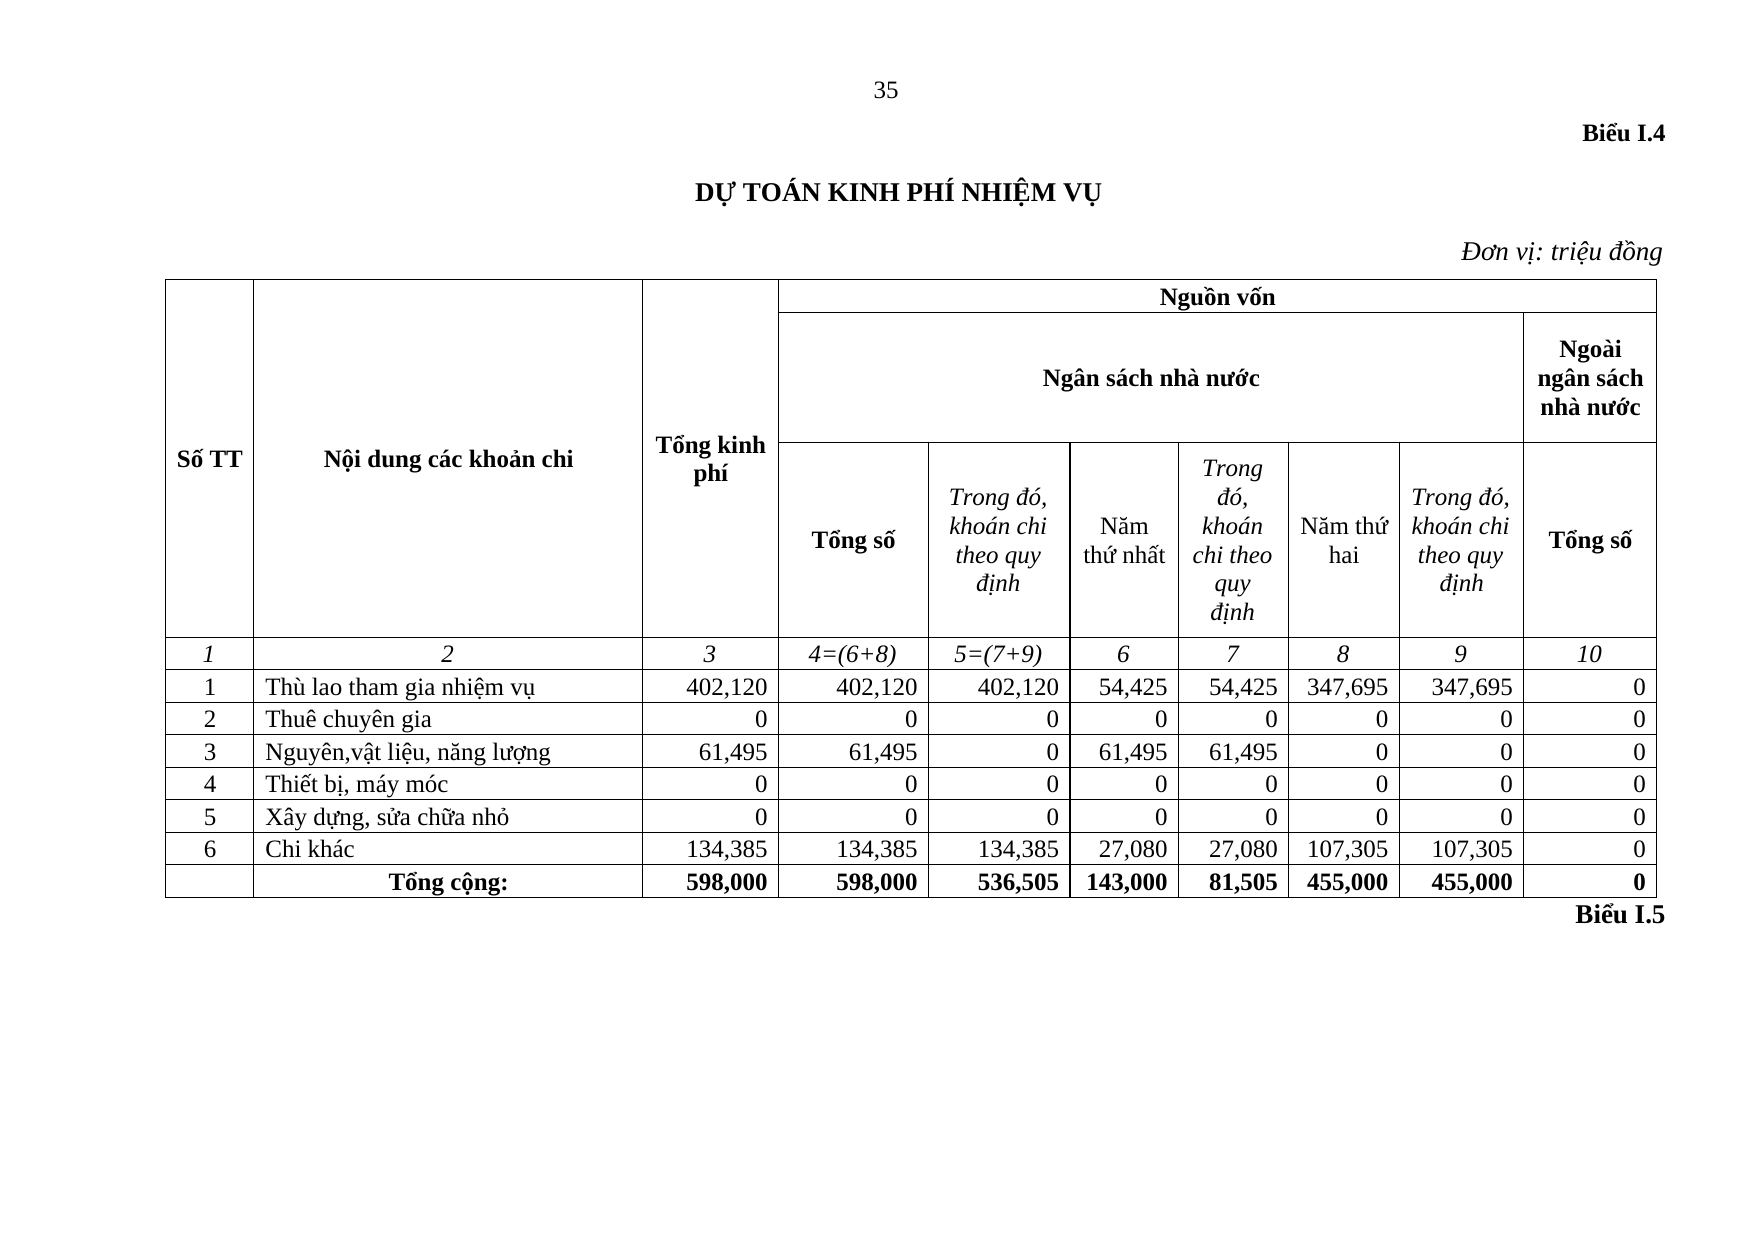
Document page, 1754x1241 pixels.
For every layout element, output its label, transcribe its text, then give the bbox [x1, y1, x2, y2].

table_cell [166, 865, 253, 897]
table_cell 0 [643, 703, 778, 734]
table_cell Thuê chuyên gia [254, 703, 642, 734]
table_cell Trong đó, khoán chi theo quy định [929, 443, 1069, 637]
table_cell 81,505 [1179, 865, 1288, 897]
table_cell 0 [779, 703, 928, 734]
table_cell 0 [929, 735, 1069, 767]
table_cell 143,000 [1071, 865, 1178, 897]
table_cell 54,425 [1179, 670, 1288, 702]
table_cell 1 [166, 670, 253, 702]
table_cell 598,000 [643, 865, 778, 897]
table_cell 402,120 [779, 670, 928, 702]
table_cell Trong đó, khoán chi theo quy định [1400, 443, 1523, 637]
table_cell Ngân sách nhà nước [779, 313, 1523, 442]
table_cell 27,080 [1071, 833, 1178, 864]
table_cell 6 [1071, 638, 1178, 669]
table_cell 2 [166, 703, 253, 734]
table_cell 134,385 [779, 833, 928, 864]
table_cell Ngoài ngân sách nhà nước [1524, 313, 1656, 442]
table_cell 3 [166, 735, 253, 767]
text Đơn vị: triệu đồng [106, 207, 1665, 267]
table_cell 4 [166, 768, 253, 799]
table_cell 0 [643, 800, 778, 832]
table_cell Năm thứ hai [1289, 443, 1399, 637]
table_cell 347,695 [1289, 670, 1399, 702]
table_cell Năm thứ nhất [1071, 443, 1178, 637]
table_cell 0 [1071, 800, 1178, 832]
table_cell 0 [1179, 800, 1288, 832]
subtitle DỰ TOÁN KINH PHÍ NHIỆM VỤ [106, 176, 1691, 207]
text Biểu I.4 [106, 118, 1665, 147]
table_cell 0 [929, 800, 1069, 832]
table_cell 5=(7+9) [929, 638, 1069, 669]
table_cell 0 [1400, 735, 1523, 767]
table_cell 598,000 [779, 865, 928, 897]
table_cell Tổng số [779, 443, 928, 637]
table_cell 0 [779, 800, 928, 832]
table_cell 0 [1524, 865, 1656, 897]
table_cell 402,120 [643, 670, 778, 702]
table_cell 3 [643, 638, 778, 669]
table_cell 536,505 [929, 865, 1069, 897]
table_cell 0 [1289, 703, 1399, 734]
table_cell 7 [1179, 638, 1288, 669]
table_cell 4=(6+8) [779, 638, 928, 669]
table_header Nguồn vốn [779, 280, 1656, 312]
table_cell 61,495 [643, 735, 778, 767]
table_cell Thiết bị, máy móc [254, 768, 642, 799]
table_cell 107,305 [1289, 833, 1399, 864]
table_cell 0 [1179, 768, 1288, 799]
table_cell Tổng số [1524, 443, 1656, 637]
table_cell 0 [1400, 768, 1523, 799]
table_header Số TT [166, 280, 253, 637]
table_cell 0 [1524, 735, 1656, 767]
text Biểu I.5 [106, 898, 1665, 929]
table_cell 0 [1524, 833, 1656, 864]
table_cell 134,385 [929, 833, 1069, 864]
table_cell 9 [1400, 638, 1523, 669]
table_cell 0 [1289, 735, 1399, 767]
table_cell 0 [1524, 703, 1656, 734]
table_cell 107,305 [1400, 833, 1523, 864]
table_cell 347,695 [1400, 670, 1523, 702]
table_cell 0 [1524, 768, 1656, 799]
table_cell 0 [1524, 800, 1656, 832]
table_cell 455,000 [1400, 865, 1523, 897]
table_cell 0 [779, 768, 928, 799]
table_cell 6 [166, 833, 253, 864]
table_cell 0 [1400, 703, 1523, 734]
table_cell 27,080 [1179, 833, 1288, 864]
table_cell Trong đó, khoán chi theo quy định [1179, 443, 1288, 637]
table_cell 0 [929, 768, 1069, 799]
table_cell Thù lao tham gia nhiệm vụ [254, 670, 642, 702]
table_cell Tổng cộng: [254, 865, 642, 897]
table_cell 402,120 [929, 670, 1069, 702]
table_cell 54,425 [1071, 670, 1178, 702]
table_cell 61,495 [1179, 735, 1288, 767]
table_cell 2 [254, 638, 642, 669]
table_cell 61,495 [1071, 735, 1178, 767]
table_cell Nguyên,vật liệu, năng lượng [254, 735, 642, 767]
table_cell 61,495 [779, 735, 928, 767]
table_cell 0 [1289, 768, 1399, 799]
table_cell Xây dựng, sửa chữa nhỏ [254, 800, 642, 832]
table_cell 1 [166, 638, 253, 669]
table_cell 0 [1400, 800, 1523, 832]
table_cell 10 [1524, 638, 1656, 669]
table_cell 8 [1289, 638, 1399, 669]
table_cell 0 [929, 703, 1069, 734]
table_cell 134,385 [643, 833, 778, 864]
table_cell 0 [1179, 703, 1288, 734]
table_cell 0 [1071, 703, 1178, 734]
table_cell 0 [1289, 800, 1399, 832]
table_header Tổng kinh phí [643, 280, 778, 637]
table_cell 0 [1071, 768, 1178, 799]
table_cell Chi khác [254, 833, 642, 864]
table_cell 0 [1524, 670, 1656, 702]
table_cell 455,000 [1289, 865, 1399, 897]
table_cell 0 [643, 768, 778, 799]
table_header Nội dung các khoản chi [254, 280, 642, 637]
table_cell 5 [166, 800, 253, 832]
